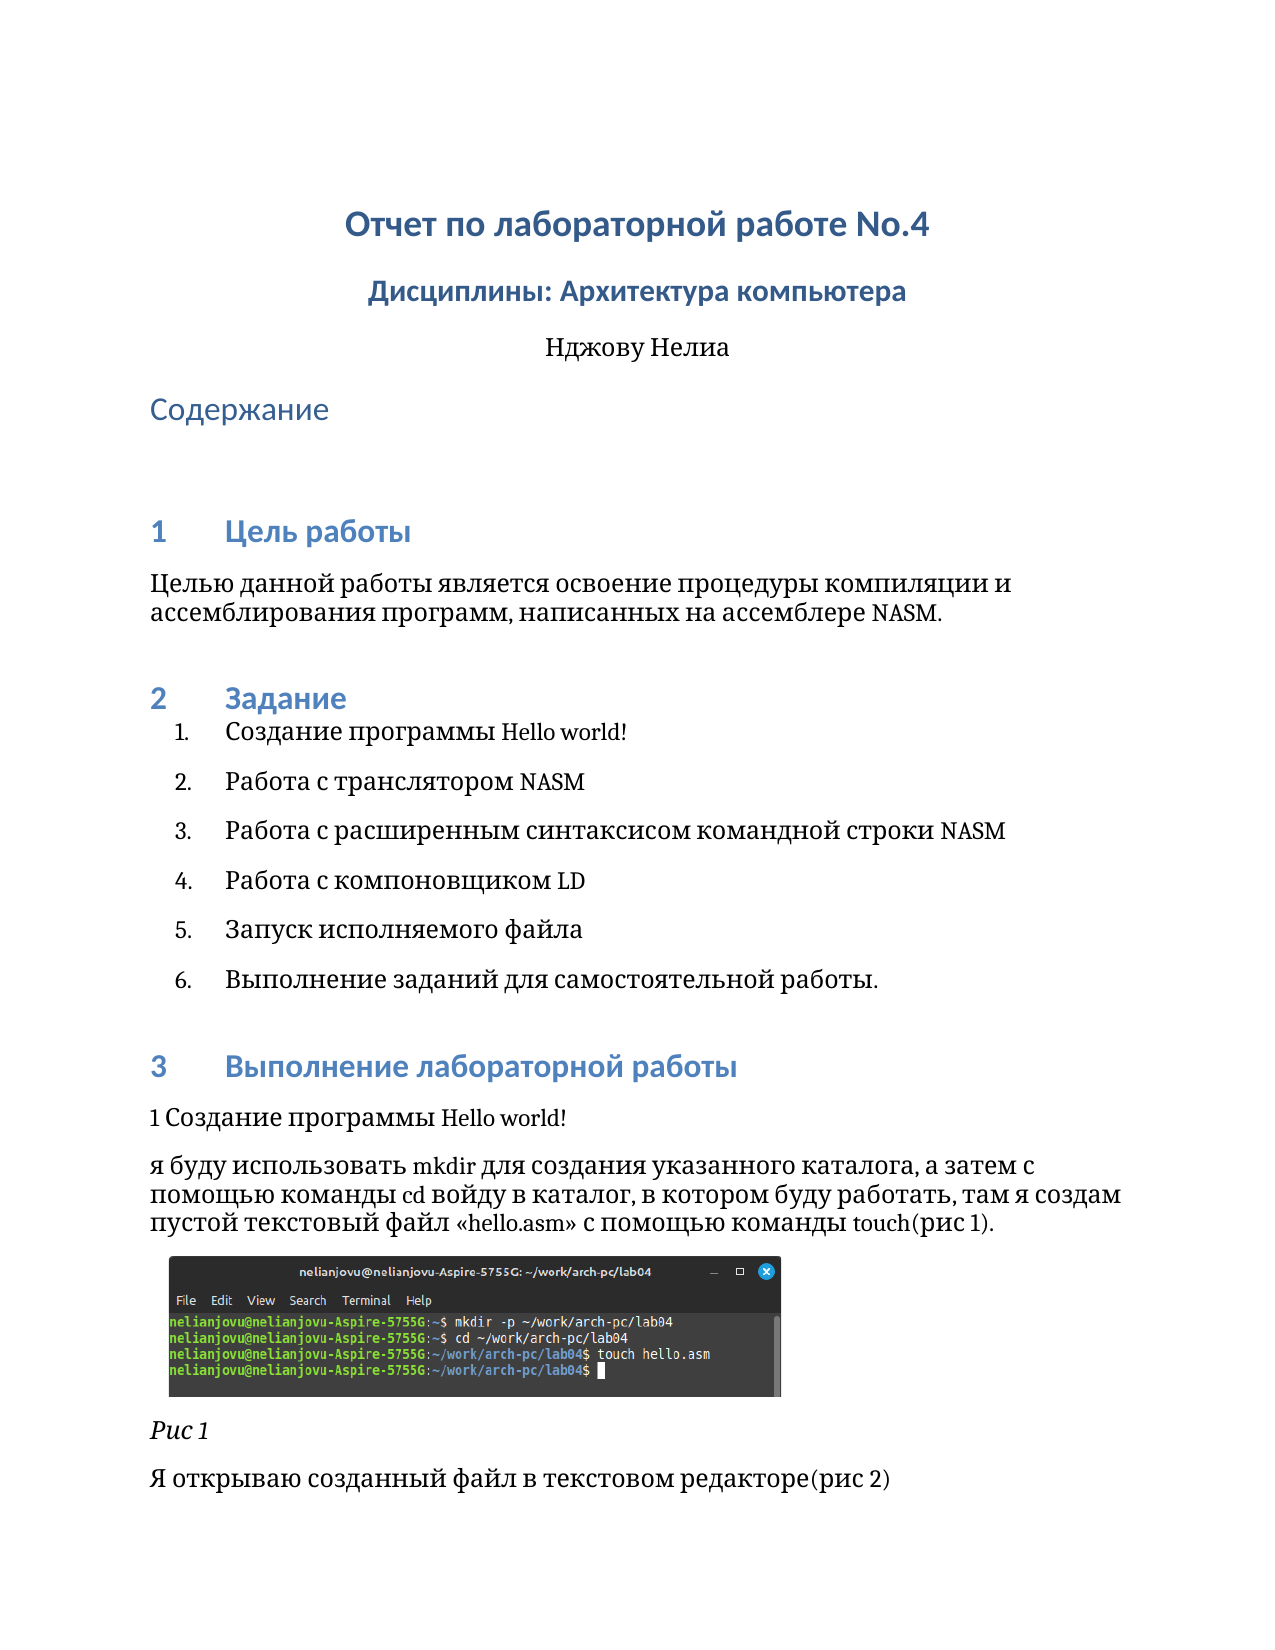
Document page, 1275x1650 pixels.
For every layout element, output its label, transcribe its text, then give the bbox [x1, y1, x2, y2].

text Рис 1 [150, 1417, 1125, 1446]
list Работа с расширенным синтаксисом командной строки NASM [175, 817, 1125, 846]
text я буду использовать mkdir для создания указанного каталога, а затем с помощью команды cd войду в каталог, в котором буду работать, там я создам пустой текстовый файл «hello.asm» с помощью команды touch(рис 1). [150, 1152, 1125, 1238]
title Отчет по лабораторной работе No.4 [150, 200, 1125, 246]
text 1 Создание программы Hello world! [150, 1104, 1125, 1133]
subtitle 1 Цель работы [150, 510, 1125, 551]
subtitle Дисциплины: Архитектура компьютера [150, 271, 1125, 309]
list Запуск исполняемого файла [175, 916, 1125, 945]
text Целью данной работы является освоение процедуры компиляции и ассемблирования программ, написанных на ассемблере NASM. [150, 570, 1125, 627]
picture [168, 1256, 782, 1397]
subtitle 3 Выполнение лабораторной работы [150, 1045, 1125, 1086]
list Работа с транслятором NASM [175, 768, 1125, 796]
text Нджову Нелиа [150, 334, 1125, 363]
list Работа с компоновщиком LD [175, 867, 1125, 896]
list Выполнение заданий для самостоятельной работы. [175, 966, 1125, 995]
subtitle 2 Задание [150, 677, 1125, 718]
text Я открываю созданный файл в текстовом редакторе(рис 2) [150, 1465, 1125, 1493]
list Создание программы Hello world! [175, 718, 1125, 747]
